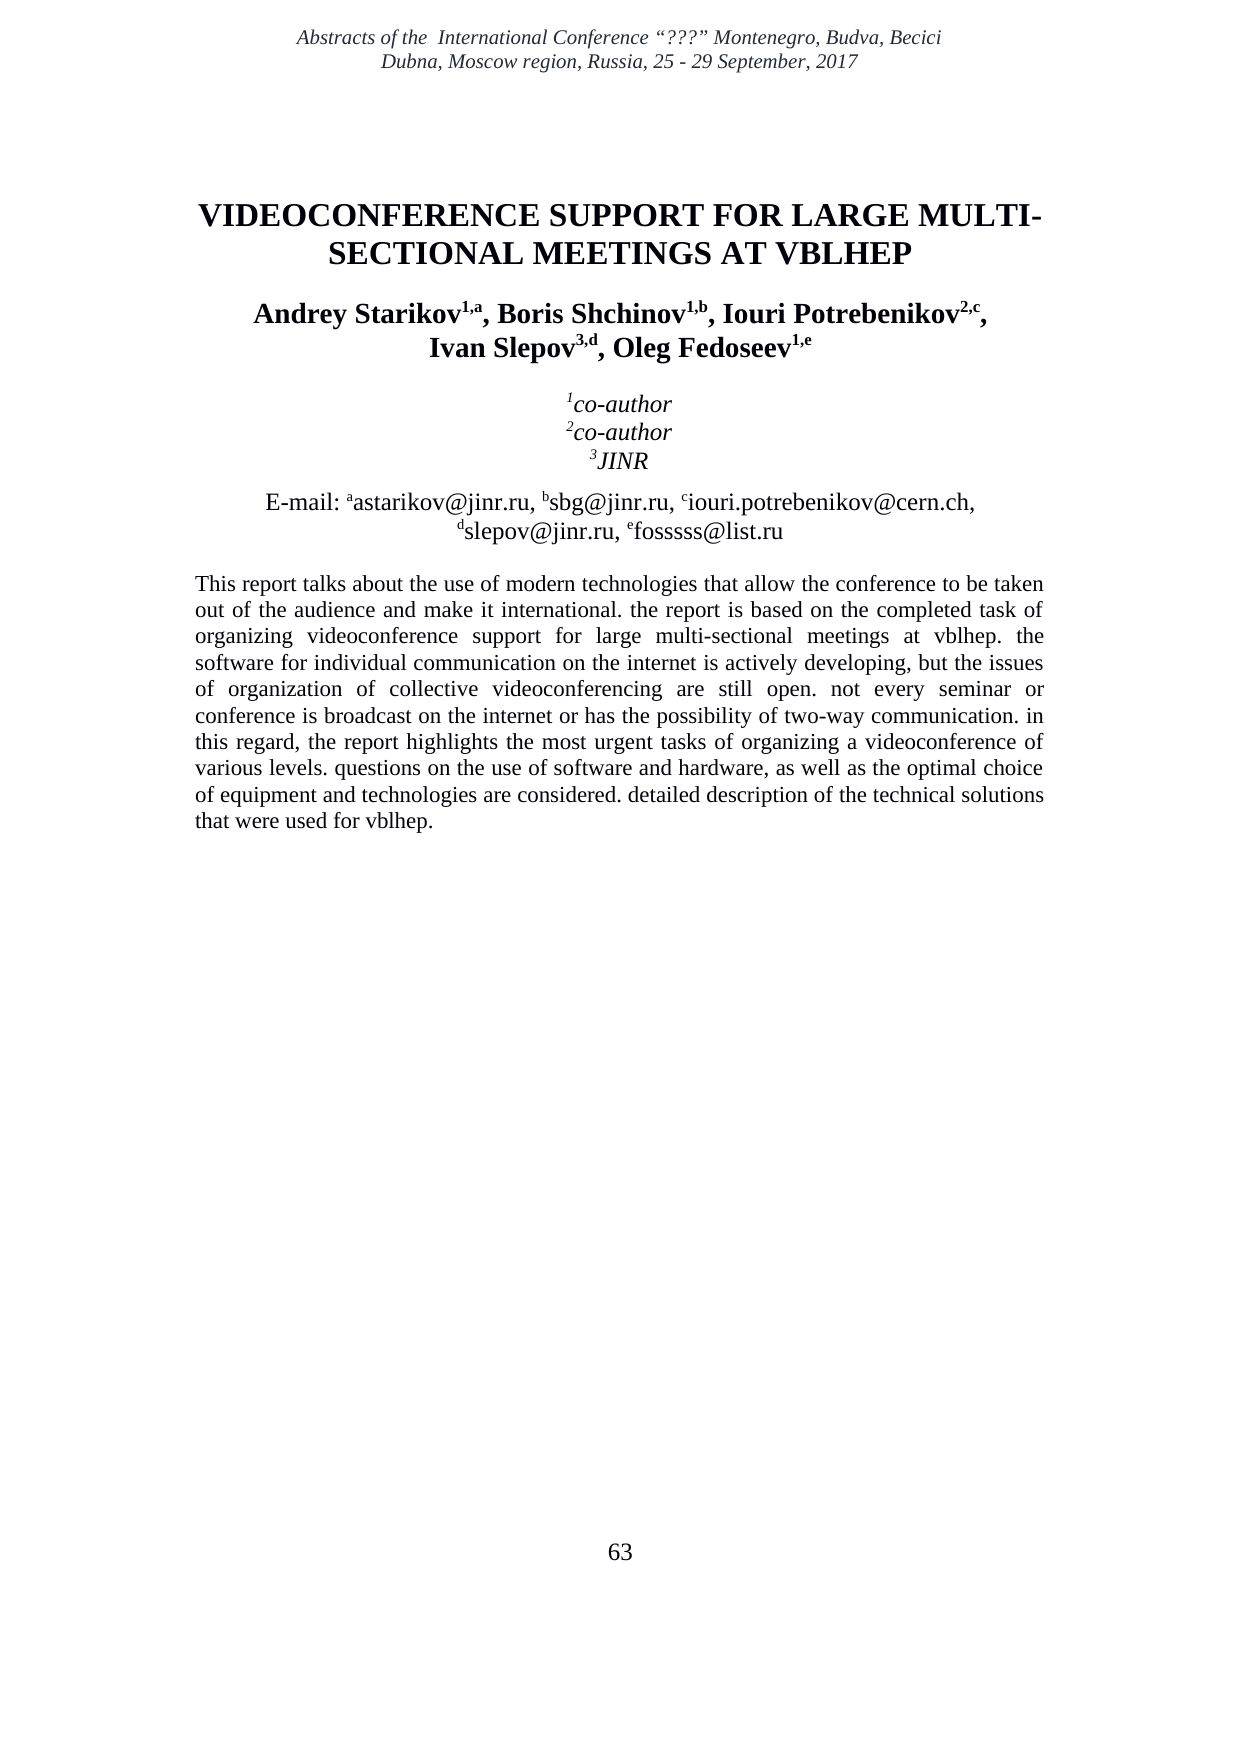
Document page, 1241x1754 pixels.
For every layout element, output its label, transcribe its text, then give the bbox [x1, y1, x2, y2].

text 2сo-author [195, 417, 1045, 446]
text 1co-author [195, 389, 1045, 417]
text Andrey Starikov1,a, Boris Shchinov1,b, Iouri Potrebenikov2,c, Ivan Slepov3,d, Oleg Fedoseev1,e [195, 297, 1045, 364]
text 3JINR [195, 446, 1045, 475]
title VIDEOCONFERENCE SUPPORT FOR LARGE MULTI-SECTIONAL MEETINGS AT VBLHEP [195, 195, 1045, 272]
text E-mail: aastarikov@jinr.ru, bsbg@jinr.ru, ciouri.potrebenikov@cern.ch, dslepov@jinr.ru, efosssss@list.ru [195, 487, 1045, 545]
text This report talks about the use of modern technologies that allow the conference to be taken out of the audience and make it international. the report is based on the completed task of organizing videoconference support for large multi-sectional meetings at vblhep. the software for individual communication on the internet is actively developing, but the issues of organization of collective videoconferencing are still open. not every seminar or conference is broadcast on the internet or has the possibility of two-way communication. in this regard, the report highlights the most urgent tasks of organizing a videoconference of various levels. questions on the use of software and hardware, as well as the optimal choice of equipment and technologies are considered. detailed description of the technical solutions that were used for vblhep. [195, 570, 1045, 833]
